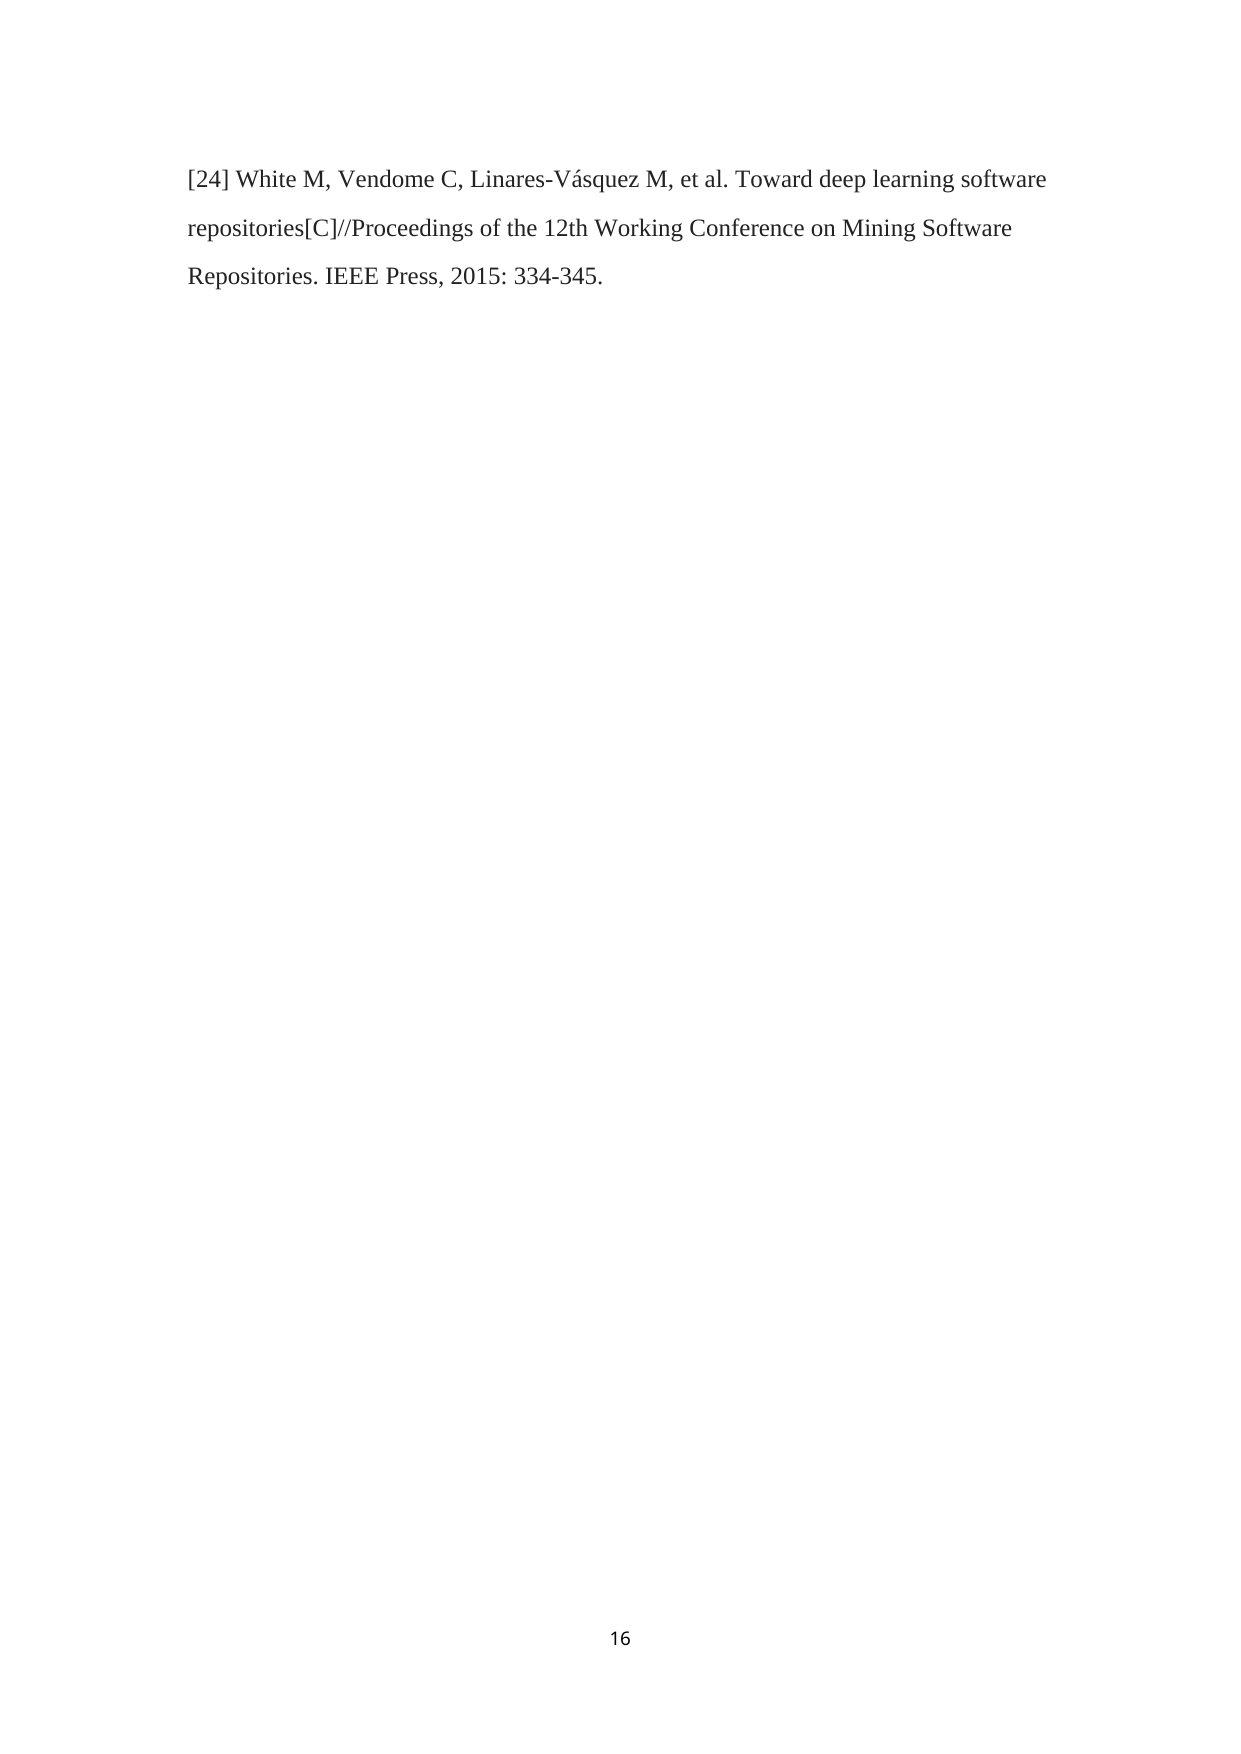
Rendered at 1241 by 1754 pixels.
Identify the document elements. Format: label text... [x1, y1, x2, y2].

text [24] White M, Vendome C, Linares-Vásquez M, et al. Toward deep learning software repositories[C]//Proceedings of the 12th Working Conference on Mining Software Repositories. IEEE Press, 2015: 334-345. [187, 162, 1053, 292]
